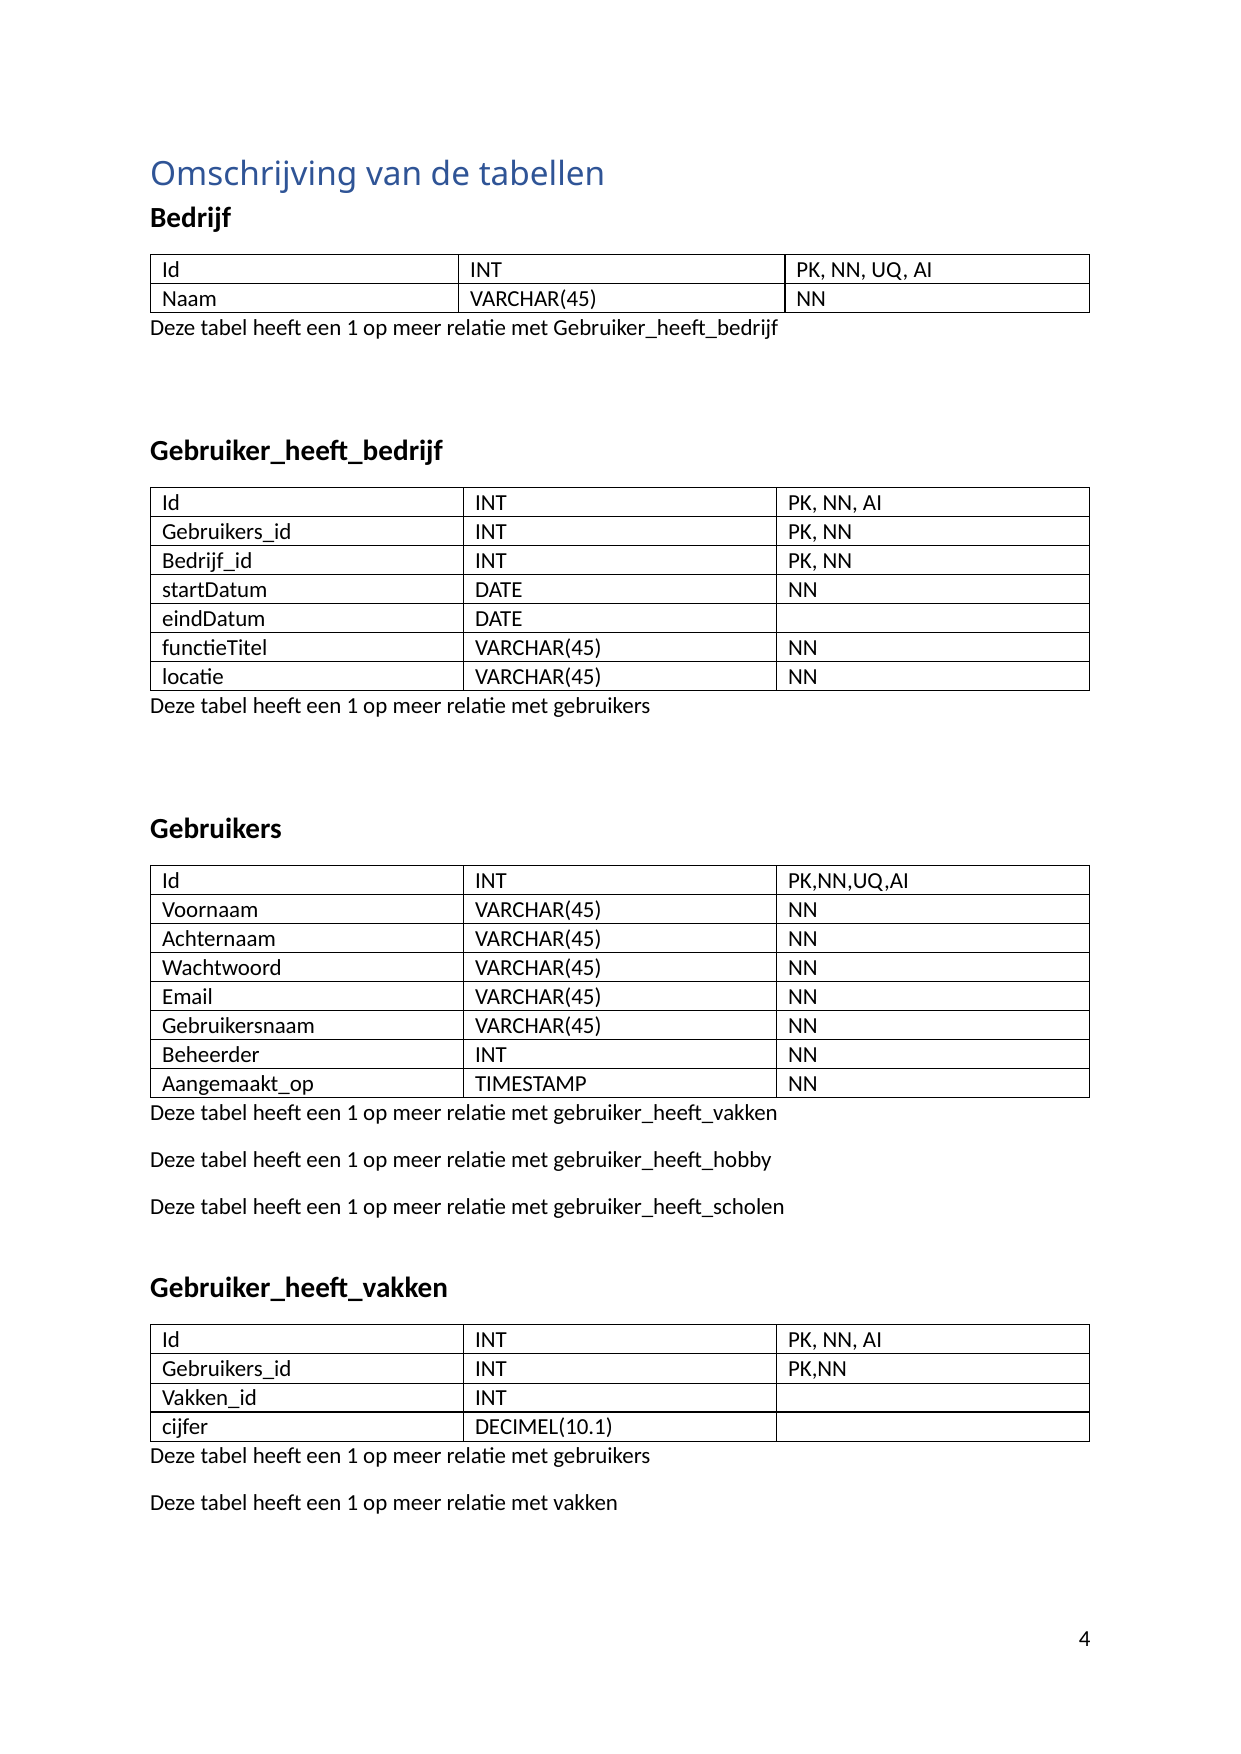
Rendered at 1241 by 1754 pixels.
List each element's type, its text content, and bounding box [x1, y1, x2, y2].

table_header INT [464, 866, 776, 894]
table_header Id [151, 488, 463, 516]
table_cell eindDatum [151, 604, 463, 632]
table_cell [777, 1413, 1089, 1441]
table_cell Gebruikers_id [151, 517, 463, 545]
subtitle Omschrijving van de tabellen [150, 150, 1090, 195]
table_cell startDatum [151, 575, 463, 603]
table_header PK, NN, AI [777, 488, 1089, 516]
table_cell PK, NN [777, 546, 1089, 574]
table_cell VARCHAR(45) [464, 895, 776, 923]
table_cell NN [777, 1040, 1089, 1068]
text Deze tabel heeft een 1 op meer relatie met Gebruiker_heeft_bedrijf [150, 313, 1090, 341]
table_cell INT [464, 1384, 776, 1411]
table_cell DATE [464, 575, 776, 603]
table_cell cijfer [151, 1413, 463, 1441]
table_cell Gebruikersnaam [151, 1011, 463, 1039]
table_cell Voornaam [151, 895, 463, 923]
table_cell TIMESTAMP [464, 1069, 776, 1097]
table_cell INT [464, 517, 776, 545]
table_cell VARCHAR(45) [464, 924, 776, 952]
table_cell VARCHAR(45) [464, 1011, 776, 1039]
table_cell NN [777, 633, 1089, 661]
table_cell locatie [151, 662, 463, 690]
table_header PK, NN, AI [777, 1325, 1089, 1353]
table_header Id [151, 255, 458, 283]
table_cell NN [777, 924, 1089, 952]
table_cell VARCHAR(45) [464, 633, 776, 661]
text Deze tabel heeft een 1 op meer relatie met gebruiker_heeft_vakken [150, 1098, 1090, 1126]
table_cell VARCHAR(45) [459, 284, 784, 312]
text Deze tabel heeft een 1 op meer relatie met gebruiker_heeft_hobby [150, 1145, 1090, 1173]
text Gebruiker_heeft_bedrijf [150, 432, 1090, 467]
table_header INT [464, 1325, 776, 1353]
table_cell NN [777, 982, 1089, 1010]
table_cell Achternaam [151, 924, 463, 952]
table_cell Naam [151, 284, 458, 312]
table_cell functieTitel [151, 633, 463, 661]
table_cell DATE [464, 604, 776, 632]
table_cell PK,NN [777, 1354, 1089, 1382]
text Deze tabel heeft een 1 op meer relatie met gebruikers [150, 691, 1090, 719]
text Deze tabel heeft een 1 op meer relatie met gebruiker_heeft_scholen [150, 1192, 1090, 1250]
table_cell Wachtwoord [151, 953, 463, 981]
table_header Id [151, 866, 463, 894]
text Bedrijf [150, 199, 1090, 234]
table_cell INT [464, 546, 776, 574]
table_header Id [151, 1325, 463, 1353]
table_cell NN [777, 1011, 1089, 1039]
table_cell VARCHAR(45) [464, 953, 776, 981]
table_cell PK, NN [777, 517, 1089, 545]
table_cell [777, 1384, 1089, 1411]
table_header PK, NN, UQ, AI [786, 255, 1089, 283]
text Deze tabel heeft een 1 op meer relatie met vakken [150, 1488, 1090, 1516]
table_cell INT [464, 1354, 776, 1382]
table_cell Vakken_id [151, 1384, 463, 1411]
table_cell NN [777, 1069, 1089, 1097]
table_header INT [459, 255, 784, 283]
table_cell VARCHAR(45) [464, 982, 776, 1010]
table_cell NN [777, 575, 1089, 603]
table_cell VARCHAR(45) [464, 662, 776, 690]
text Gebruiker_heeft_vakken [150, 1269, 1090, 1305]
table_cell [777, 604, 1089, 632]
table_cell DECIMEL(10.1) [464, 1413, 776, 1441]
table_cell Bedrijf_id [151, 546, 463, 574]
table_cell Beheerder [151, 1040, 463, 1068]
table_cell NN [777, 895, 1089, 923]
table_cell NN [777, 953, 1089, 981]
table_cell NN [777, 662, 1089, 690]
table_cell NN [786, 284, 1089, 312]
table_cell INT [464, 1040, 776, 1068]
text Gebruikers [150, 810, 1090, 845]
table_cell Gebruikers_id [151, 1354, 463, 1382]
text Deze tabel heeft een 1 op meer relatie met gebruikers [150, 1442, 1090, 1469]
table_cell Aangemaakt_op [151, 1069, 463, 1097]
table_cell Email [151, 982, 463, 1010]
table_header PK,NN,UQ,AI [777, 866, 1089, 894]
table_header INT [464, 488, 776, 516]
